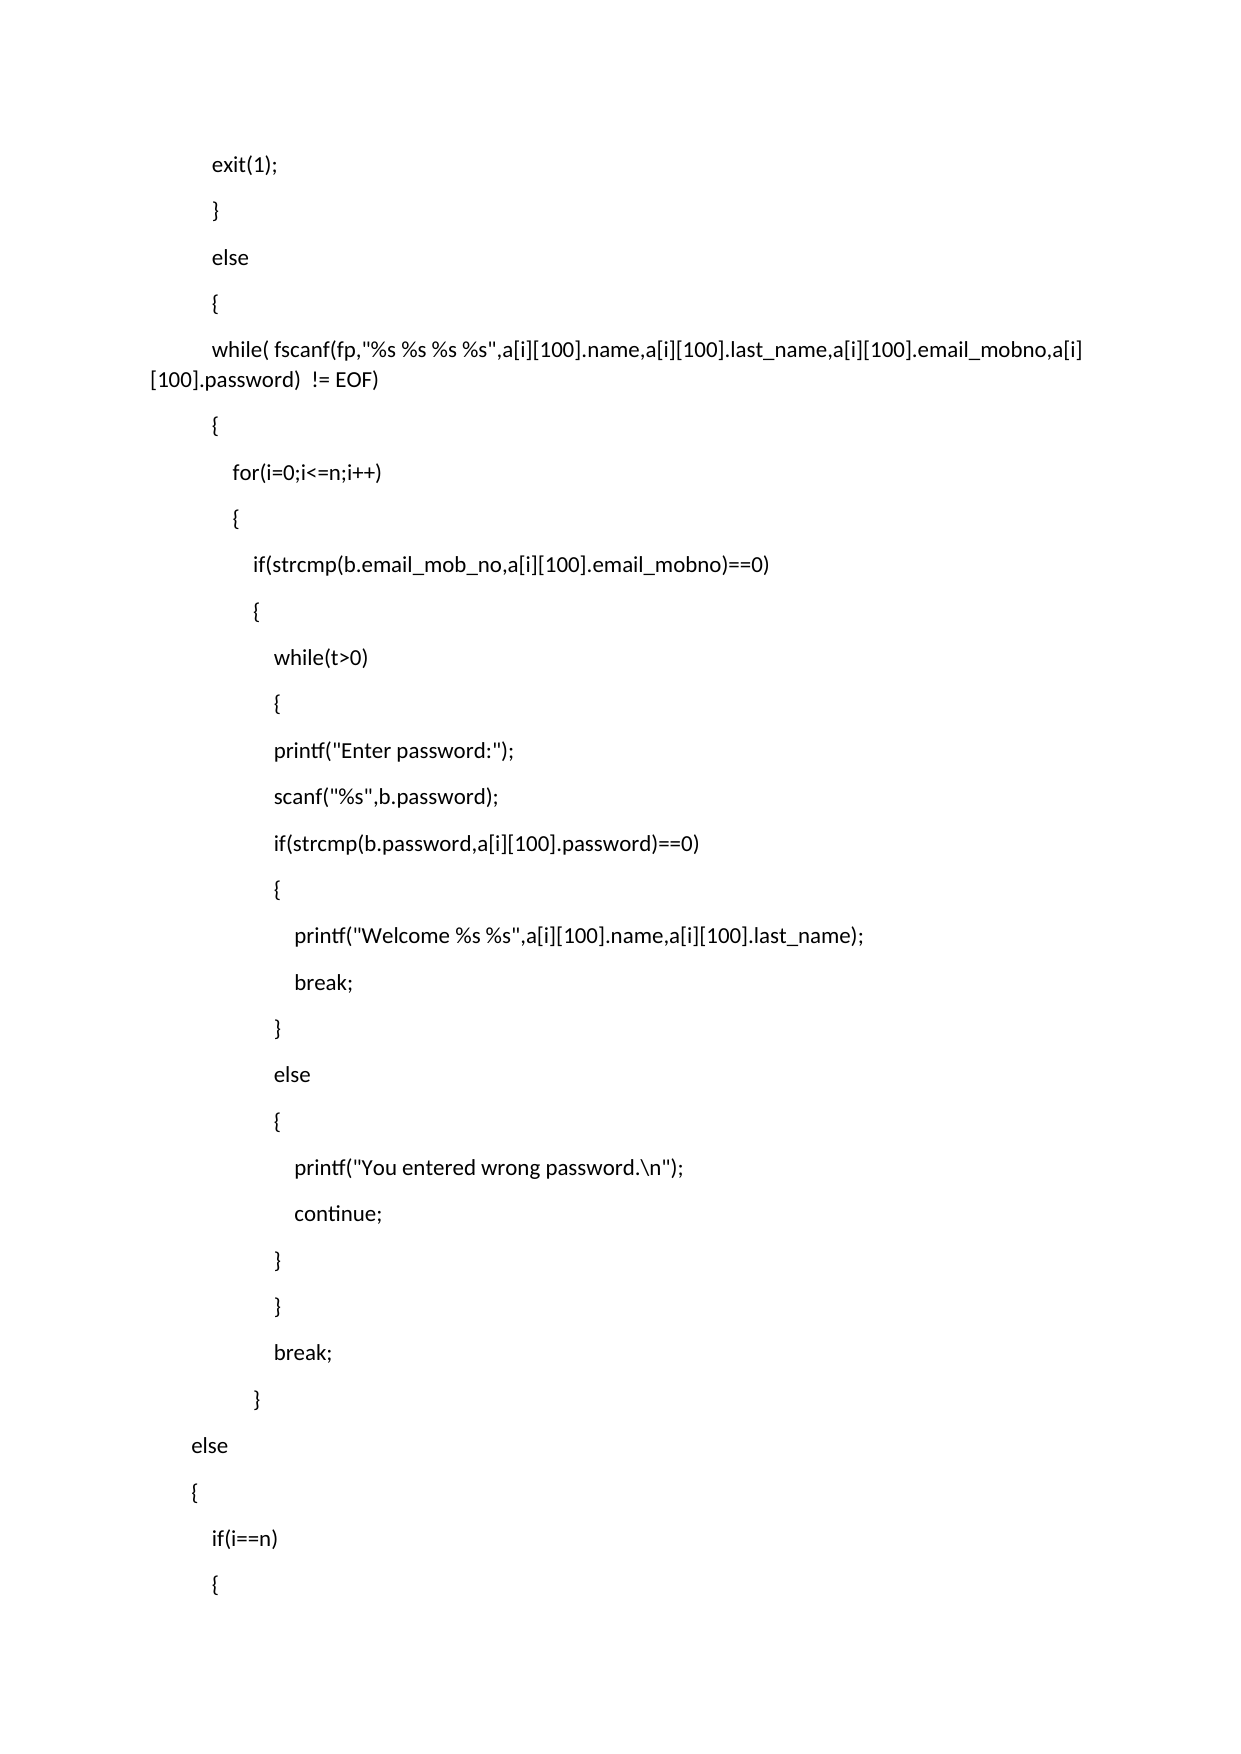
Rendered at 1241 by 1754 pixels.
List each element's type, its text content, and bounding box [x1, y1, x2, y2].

text } [150, 1292, 1090, 1320]
text { [150, 504, 1090, 532]
text else [150, 1431, 1090, 1459]
text { [150, 1478, 1090, 1506]
text } [150, 196, 1090, 224]
text } [150, 1385, 1090, 1413]
text { [150, 689, 1090, 718]
text if(i==n) [150, 1524, 1090, 1552]
text { [150, 597, 1090, 625]
text continue; [150, 1199, 1090, 1227]
text for(i=0;i<=n;i++) [150, 458, 1090, 486]
text break; [150, 1338, 1090, 1367]
text else [150, 243, 1090, 271]
text if(strcmp(b.password,a[i][100].password)==0) [150, 829, 1090, 857]
text exit(1); [150, 150, 1090, 178]
text while(t>0) [150, 643, 1090, 671]
text { [150, 289, 1090, 317]
text } [150, 1246, 1090, 1274]
text while( fscanf(fp,"%s %s %s %s",a[i][100].name,a[i][100].last_name,a[i][100].email_mobno,a[i][100].password) != EOF) [150, 335, 1090, 393]
text printf("Enter password:"); [150, 736, 1090, 764]
text { [150, 1107, 1090, 1135]
text if(strcmp(b.email_mob_no,a[i][100].email_mobno)==0) [150, 551, 1090, 578]
text scanf("%s",b.password); [150, 782, 1090, 810]
text { [150, 411, 1090, 439]
text else [150, 1060, 1090, 1088]
text { [150, 1570, 1090, 1598]
text } [150, 1014, 1090, 1042]
text { [150, 875, 1090, 903]
text printf("Welcome %s %s",a[i][100].name,a[i][100].last_name); [150, 921, 1090, 949]
text break; [150, 968, 1090, 996]
text printf("You entered wrong password.\n"); [150, 1153, 1090, 1181]
